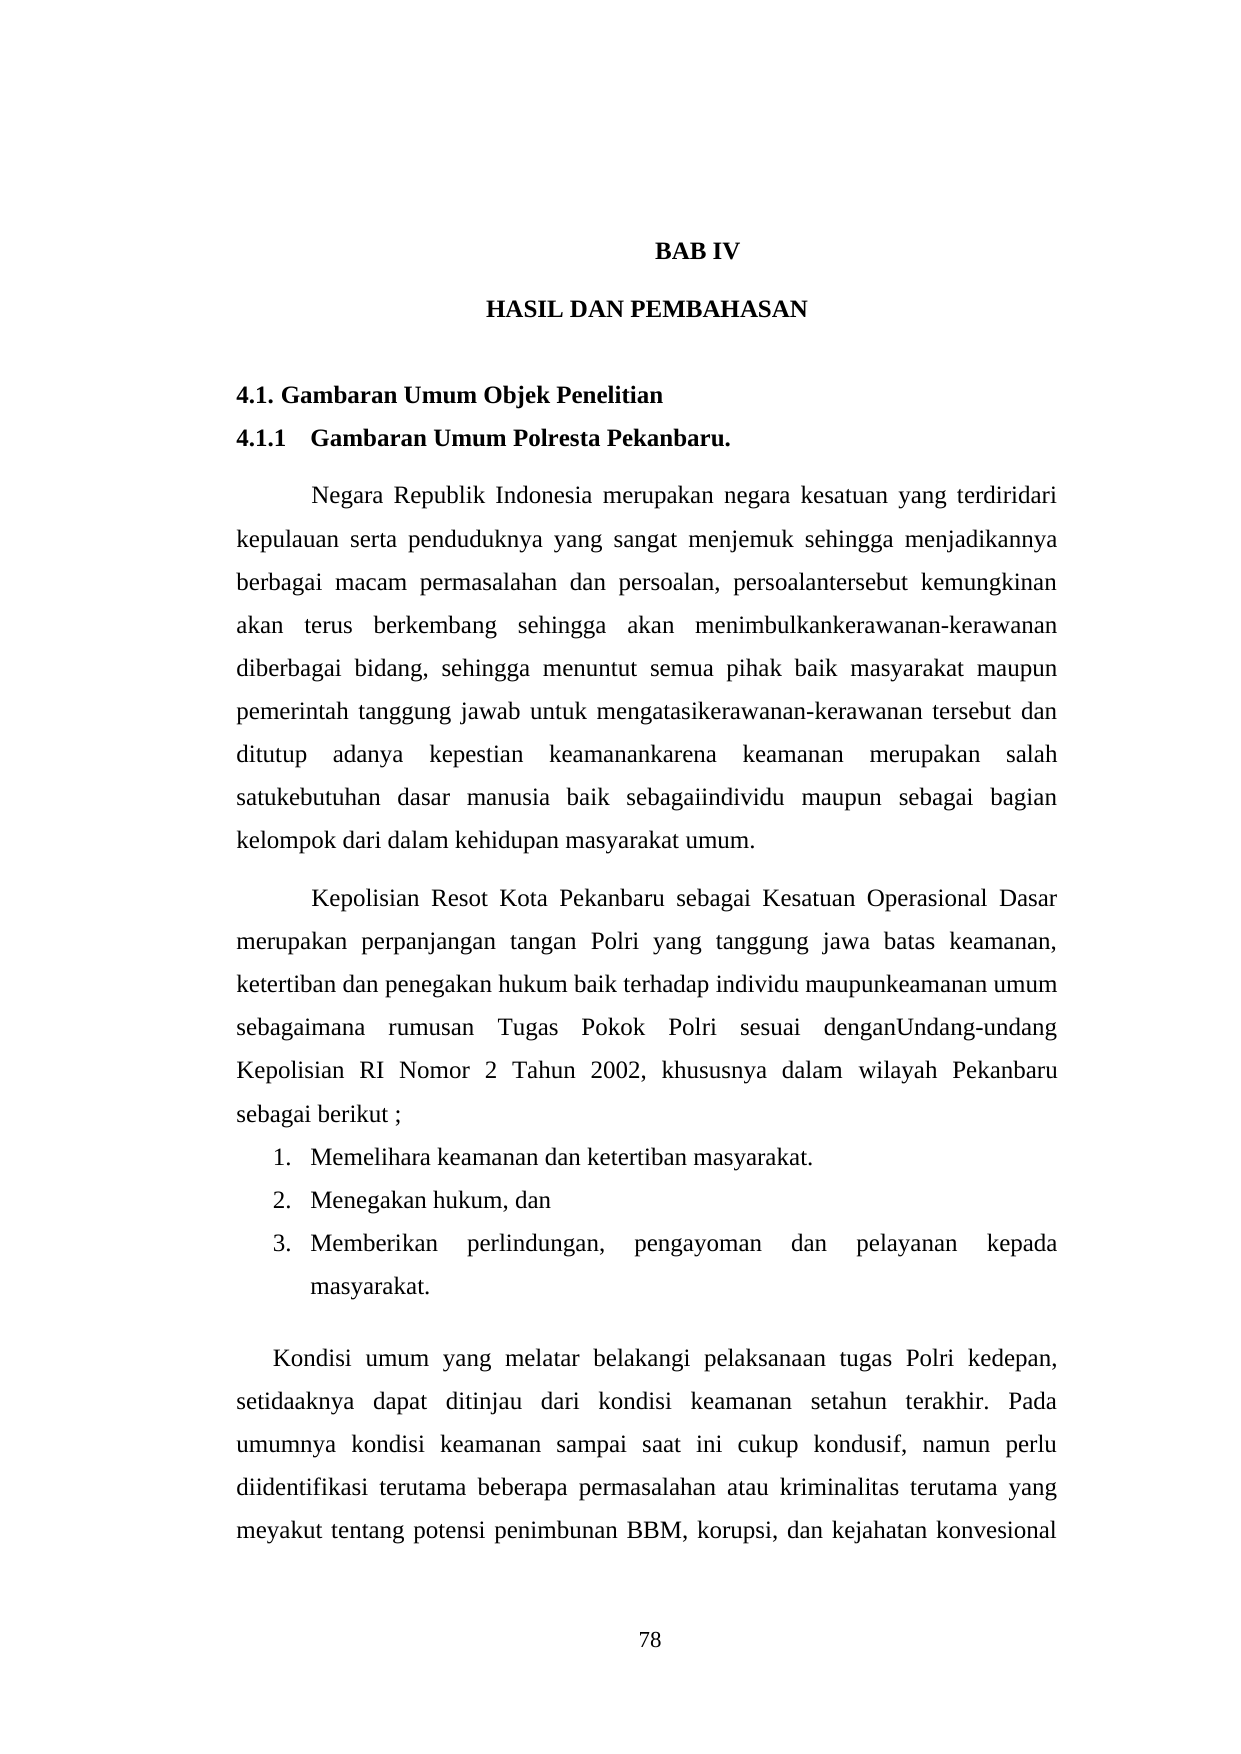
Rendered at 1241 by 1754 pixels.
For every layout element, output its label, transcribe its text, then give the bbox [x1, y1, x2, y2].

list Menegakan hukum, dan [273, 1185, 1058, 1214]
text BAB IV [338, 236, 1058, 265]
list Memberikan perlindungan, pengayoman dan pelayanan kepada masyarakat. [273, 1228, 1058, 1300]
text Negara Republik Indonesia merupakan negara kesatuan yang terdiridari kepulauan serta penduduknya yang sangat menjemuk sehingga menjadikannya berbagai macam permasalahan dan persoalan, persoalantersebut kemungkinan akan terus berkembang sehingga akan menimbulkankerawanan-kerawanan diberbagai bidang, sehingga menuntut semua pihak baik masyarakat maupun pemerintah tanggung jawab untuk mengatasikerawanan-kerawanan tersebut dan ditutup adanya kepestian keamanankarena keamanan merupakan salah satukebutuhan dasar manusia baik sebagaiindividu maupun sebagai bagian kelompok dari dalam kehidupan masyarakat umum. [236, 481, 1058, 854]
list Memelihara keamanan dan ketertiban masyarakat. [273, 1142, 1058, 1171]
subtitle Gambaran Umum Polresta Pekanbaru. [236, 423, 1058, 452]
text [236, 1343, 1058, 1544]
subtitle Gambaran Umum Objek Penelitian [236, 380, 1058, 409]
text Kepolisian Resot Kota Pekanbaru sebagai Kesatuan Operasional Dasar merupakan perpanjangan tangan Polri yang tanggung jawa batas keamanan, ketertiban dan penegakan hukum baik terhadap individu maupunkeamanan umum sebagaimana rumusan Tugas Pokok Polri sesuai denganUndang-undang Kepolisian RI Nomor 2 Tahun 2002, khususnya dalam wilayah Pekanbaru sebagai berikut ; [236, 883, 1058, 1127]
text HASIL DAN PEMBAHASAN [236, 294, 1058, 322]
